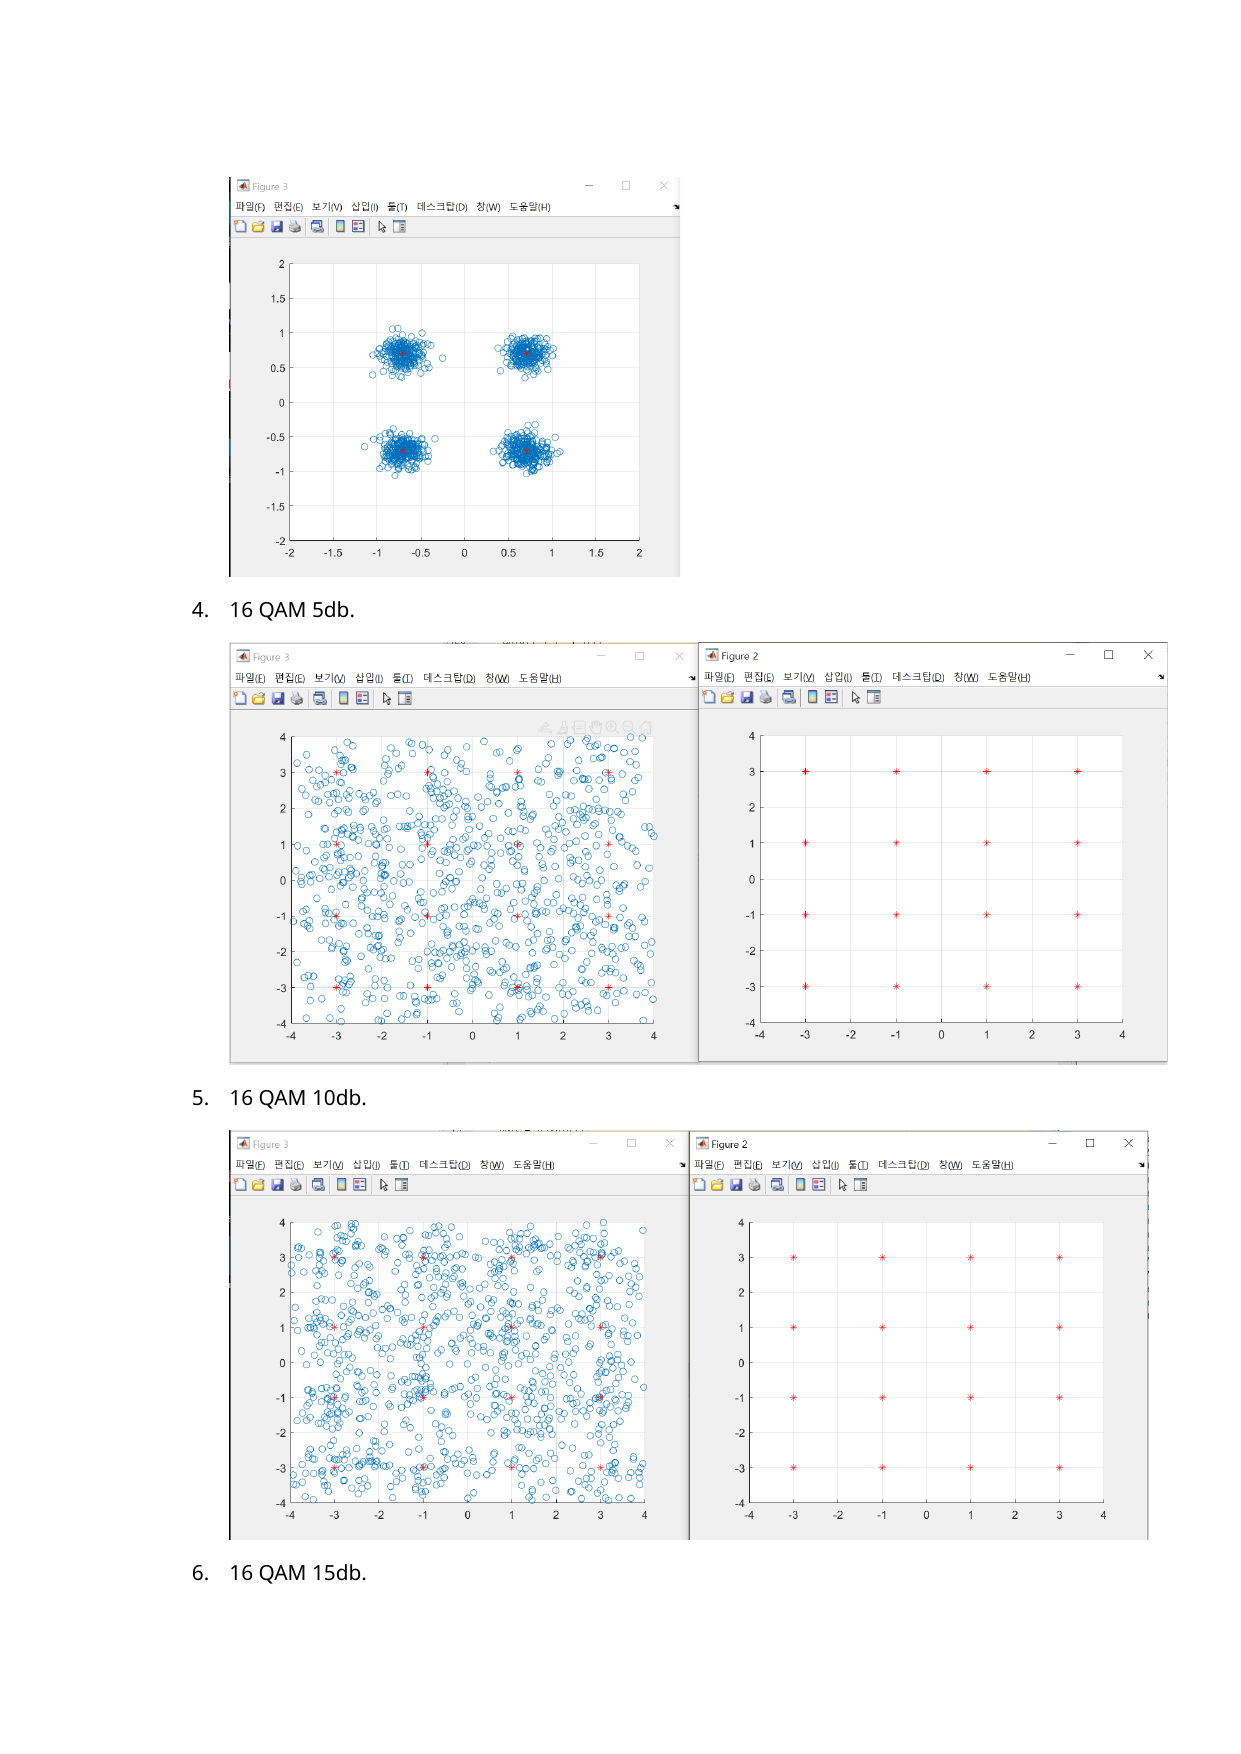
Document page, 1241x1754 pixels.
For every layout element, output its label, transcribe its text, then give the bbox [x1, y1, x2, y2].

picture [229, 1130, 1149, 1540]
list 16 QAM 15db. [192, 1558, 1090, 1587]
picture [229, 642, 1168, 1065]
list 16 QAM 5db. [192, 595, 1090, 623]
list 16 QAM 10db. [192, 1083, 1090, 1111]
picture [229, 177, 681, 577]
